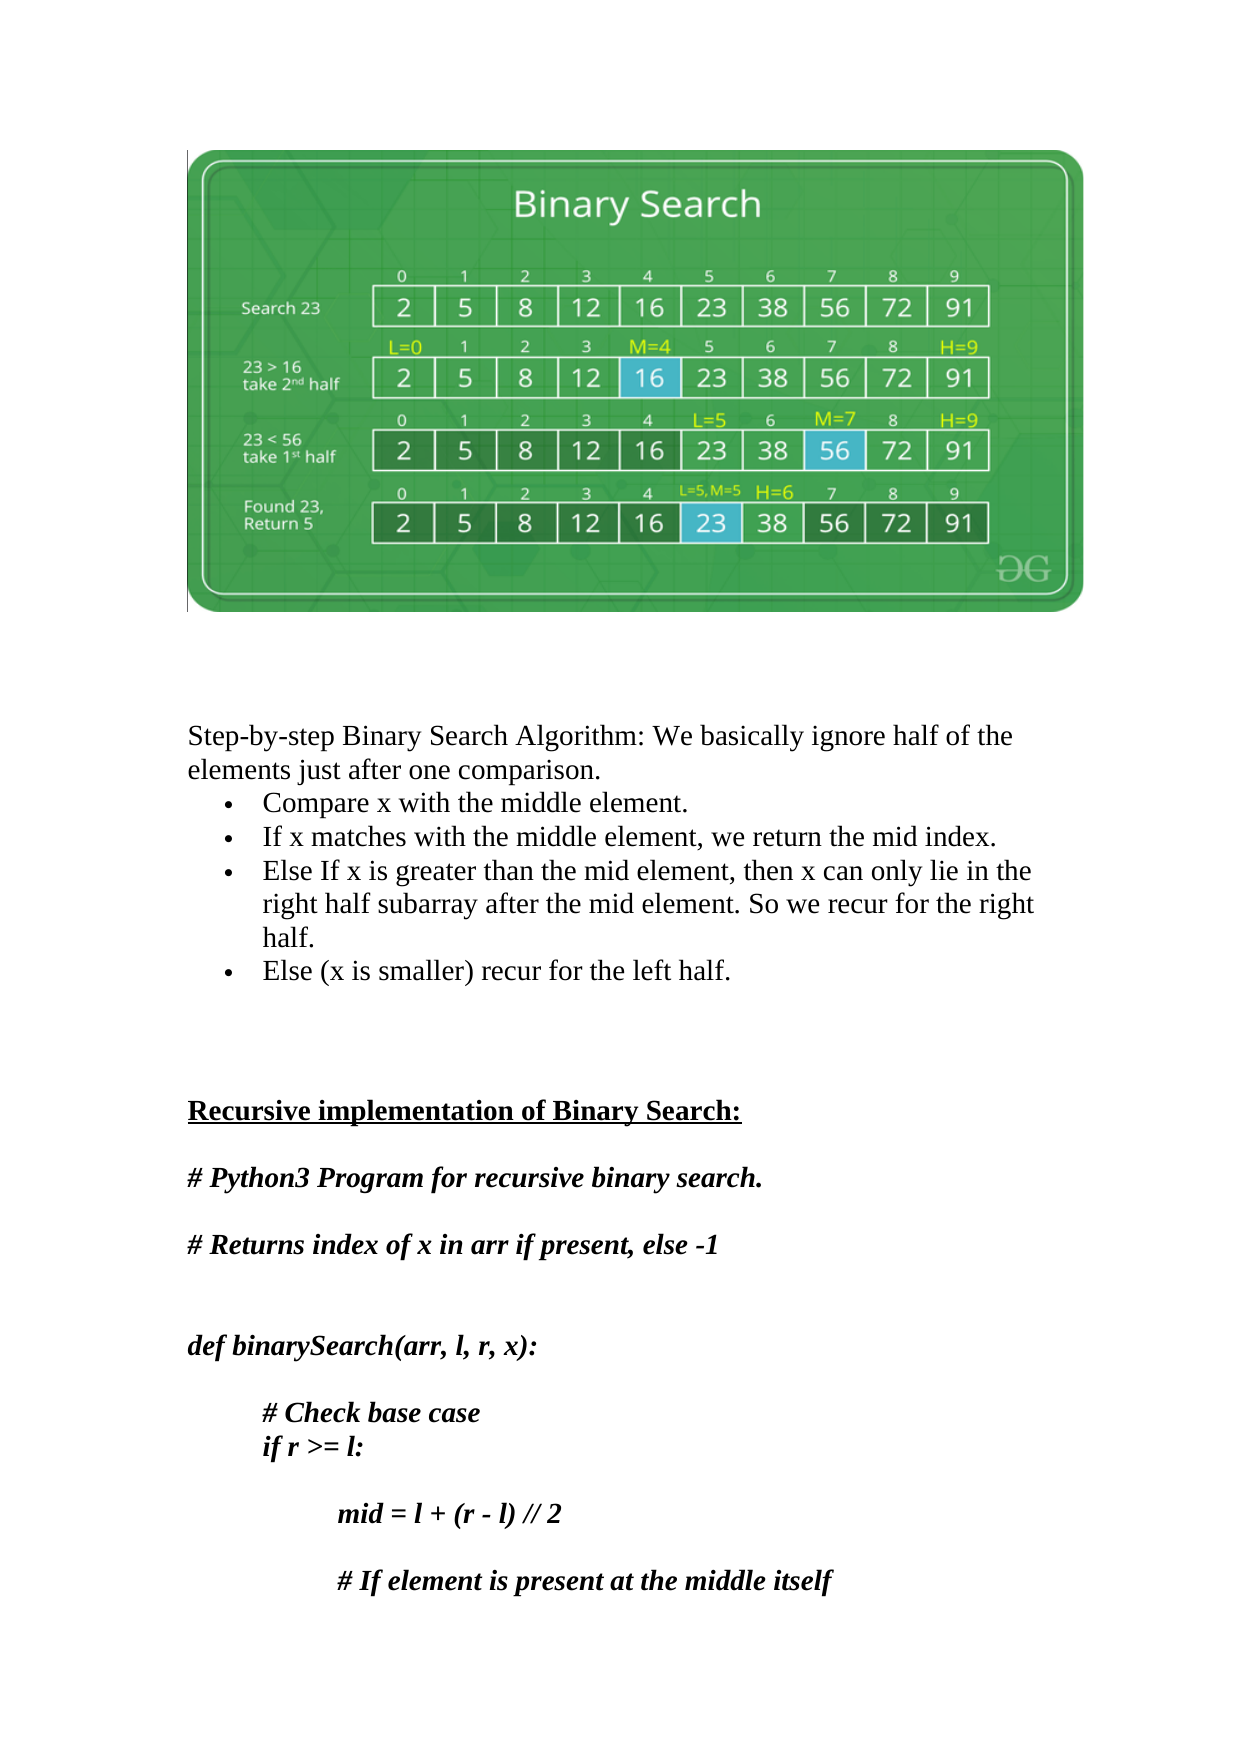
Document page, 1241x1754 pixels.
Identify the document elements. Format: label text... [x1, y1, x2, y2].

text Recursive implementation of Binary Search: [187, 1093, 1053, 1127]
list Else If x is greater than the mid element, then x can only lie in the right half subarray after the mid element. So we recur for the right half. [225, 853, 1053, 953]
picture [187, 150, 1084, 612]
text # Python3 Program for recursive binary search. [187, 1160, 1053, 1194]
text if r >= l: [187, 1429, 1053, 1462]
list Compare x with the middle element. [225, 786, 1053, 819]
text mid = l + (r - l) // 2 [187, 1496, 1053, 1529]
text # Check base case [187, 1395, 1053, 1429]
text def binarySearch(arr, l, r, x): [187, 1328, 1053, 1362]
list If x matches with the middle element, we return the mid index. [225, 819, 1053, 853]
text Step-by-step Binary Search Algorithm: We basically ignore half of the elements just after one comparison. [187, 718, 1053, 786]
text # Returns index of x in arr if present, else -1 [187, 1227, 1053, 1261]
text # If element is present at the middle itself [187, 1563, 1053, 1596]
list Else (x is smaller) recur for the left half. [225, 953, 1053, 987]
